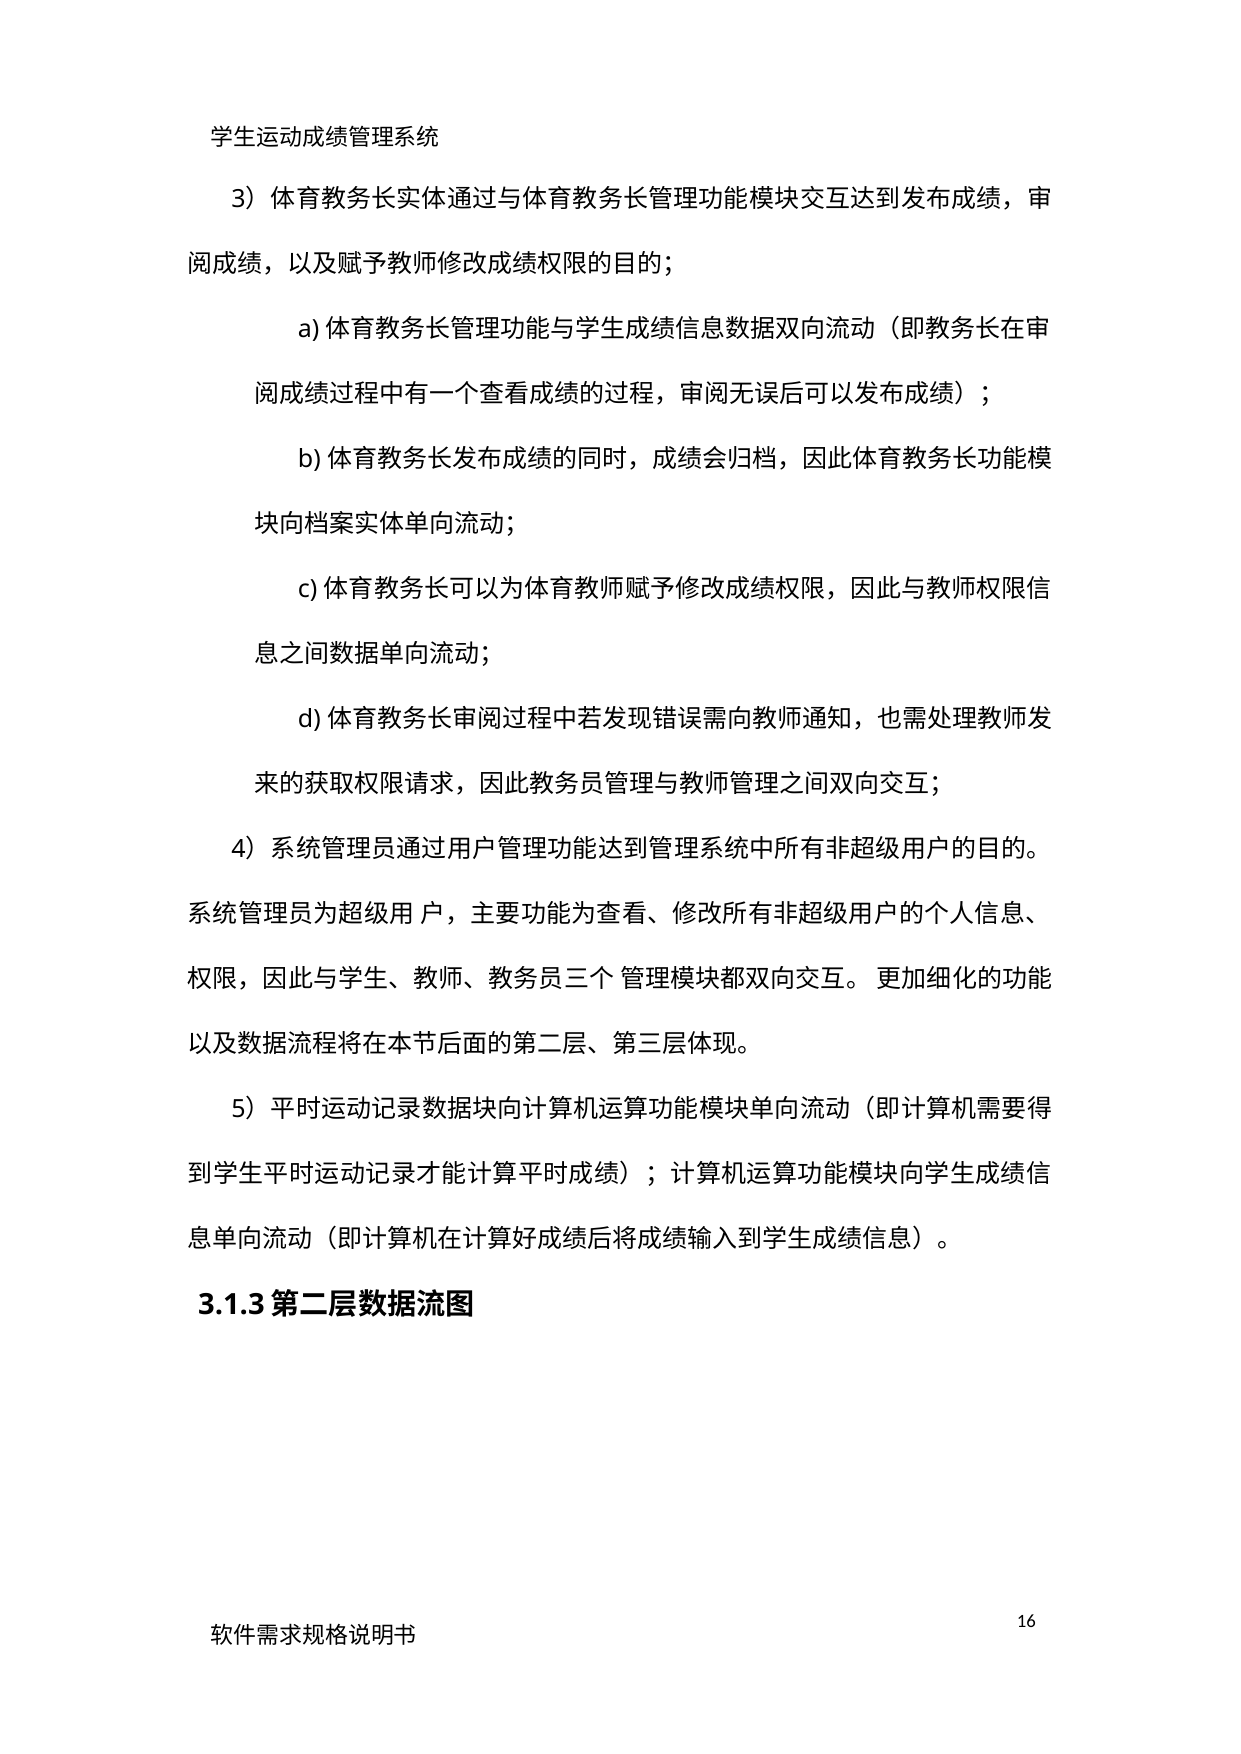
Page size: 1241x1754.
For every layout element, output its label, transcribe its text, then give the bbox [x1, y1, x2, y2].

list 体育教务长实体通过与体育教务长管理功能模块交互达到发布成绩，审阅成绩，以及赋予教师修改成绩权限的目的； [187, 164, 1053, 294]
list 系统管理员通过用户管理功能达到管理系统中所有非超级用户的目的。系统管理员为超级用 户，主要功能为查看、修改所有非超级用户的个人信息、权限，因此与学生、教师、教务员三个 管理模块都双向交互。 更加细化的功能以及数据流程将在本节后面的第二层、第三层体现。 [187, 814, 1053, 1074]
list 3.1.3第二层数据流图 [198, 1269, 1053, 1334]
list 体育教务长管理功能与学生成绩信息数据双向流动（即教务长在审阅成绩过程中有一个查看成绩的过程，审阅无误后可以发布成绩）； [254, 294, 1053, 424]
list 体育教务长发布成绩的同时，成绩会归档，因此体育教务长功能模块向档案实体单向流动； [254, 424, 1053, 554]
list 平时运动记录数据块向计算机运算功能模块单向流动（即计算机需要得到学生平时运动记录才能计算平时成绩）；计算机运算功能模块向学生成绩信息单向流动（即计算机在计算好成绩后将成绩输入到学生成绩信息）。 [187, 1074, 1053, 1269]
list 体育教务长可以为体育教师赋予修改成绩权限，因此与教师权限信息之间数据单向流动； [254, 554, 1053, 684]
list 体育教务长审阅过程中若发现错误需向教师通知，也需处理教师发来的获取权限请求，因此教务员管理与教师管理之间双向交互； [254, 684, 1053, 814]
